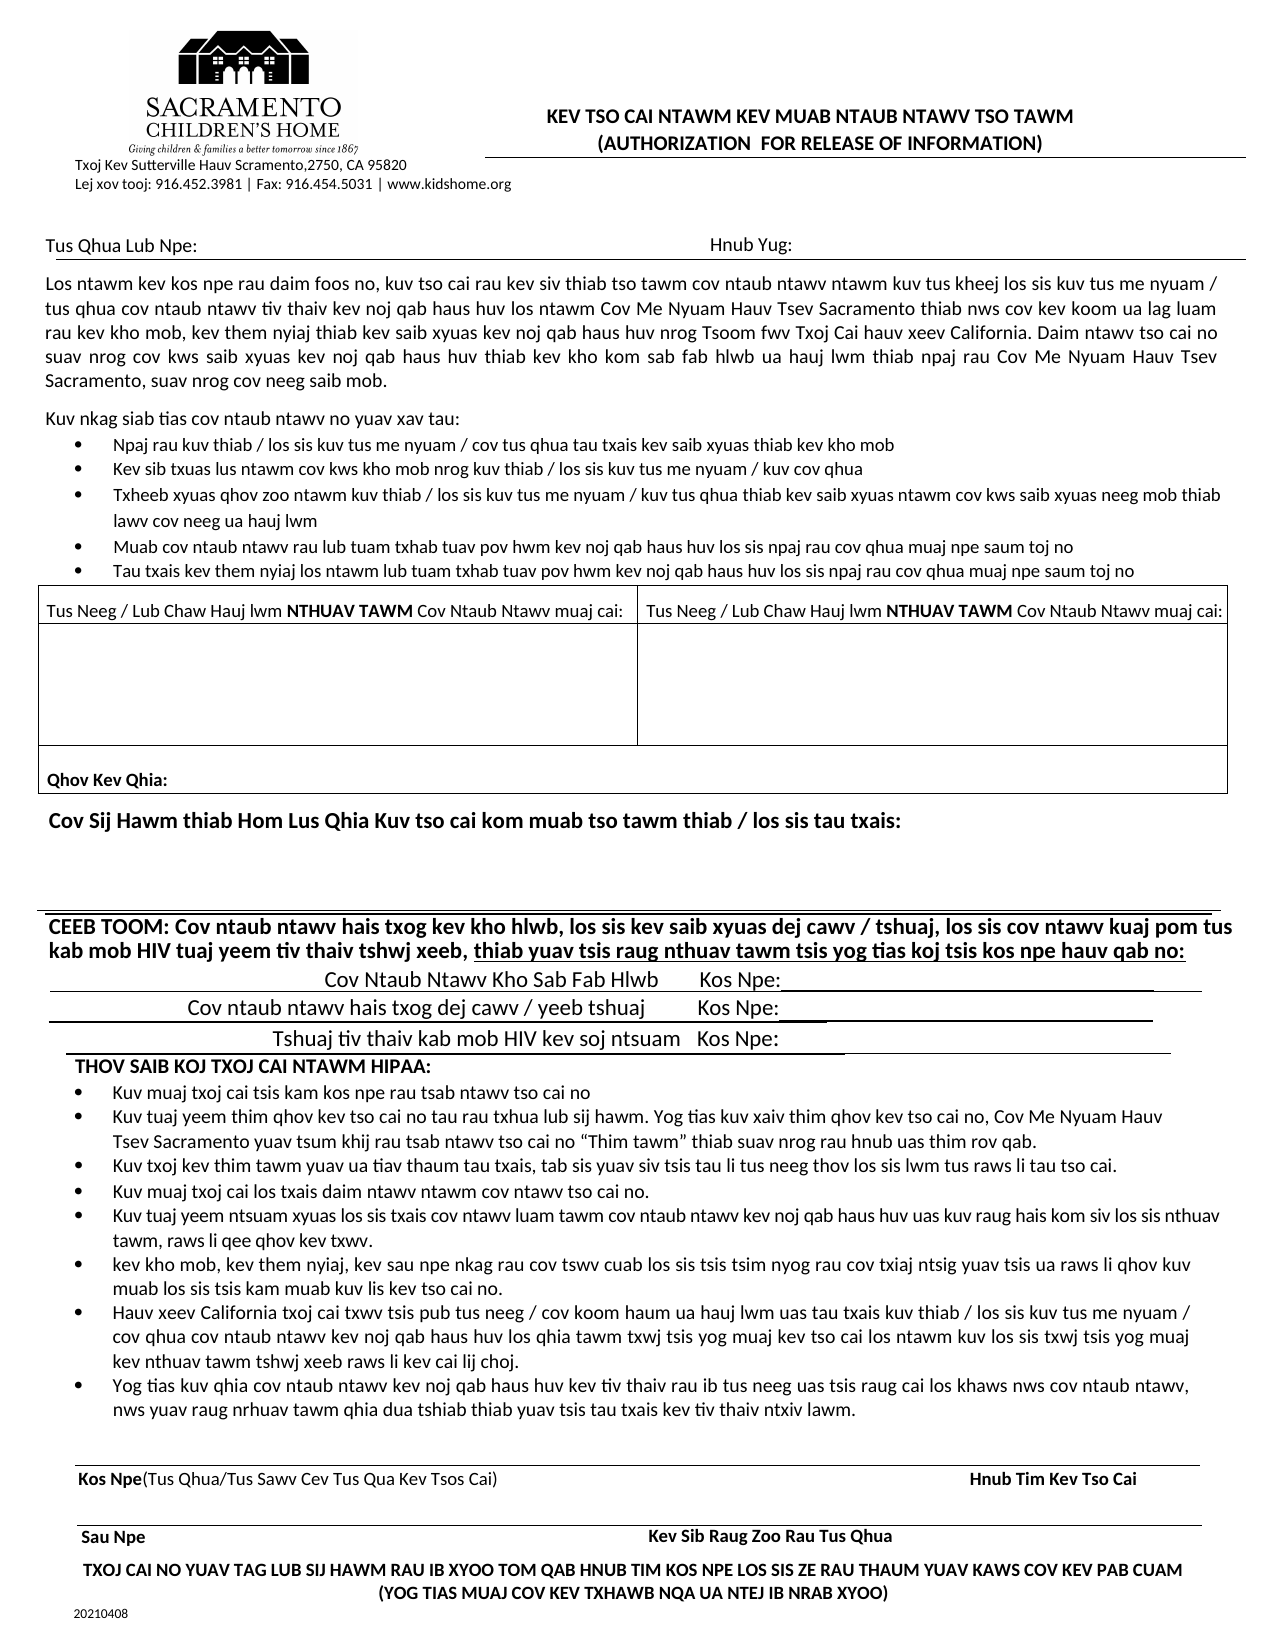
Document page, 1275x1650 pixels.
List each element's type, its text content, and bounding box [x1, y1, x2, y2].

list Npaj rau kuv thiab / los sis kuv tus me nyuam / cov tus qhua tau txais kev saib xyuas thiab kev kho mob [75, 430, 1239, 457]
list Kuv muaj txoj cai tsis kam kos npe rau tsab ntawv tso cai no [75, 1078, 1239, 1104]
text TXOJ CAI NO YUAV TAG LUB SIJ HAWM RAU IB XYOO TOM QAB HNUB TIM KOS NPE LOS SIS ZE RAU THAUM YUAV KAWS COV KEV PAB CUAM (YOG TIAS MUAJ COV KEV TXHAWB NQA UA NTEJ IB NRAB XYOO) [27, 1558, 1239, 1604]
text Los ntawm kev kos npe rau daim foos no, kuv tso cai rau kev siv thiab tso tawm cov ntaub ntawv ntawm kuv tus kheej los sis kuv tus me nyuam / tus qhua cov ntaub ntawv tiv thaiv kev noj qab haus huv los ntawm Cov Me Nyuam Hauv Tsev Sacramento thiab nws cov kev koom ua lag luam rau kev kho mob, kev them nyiaj thiab kev saib xyuas kev noj qab haus huv nrog Tsoom fwv Txoj Cai hauv xeev California. Daim ntawv tso cai no suav nrog cov kws saib xyuas kev noj qab haus huv thiab kev kho kom sab fab hlwb ua hauj lwm thiab npaj rau Cov Me Nyuam Hauv Tsev Sacramento, suav nrog cov neeg saib mob. [45, 271, 1220, 392]
text Txoj Kev Sutterville Hauv Scramento,2750, CA 95820 [75, 155, 419, 174]
text THOV SAIB KOJ TXOJ CAI NTAWM HIPAA: [75, 1055, 1239, 1078]
table_cell [39, 624, 637, 744]
text 20210408 [73, 1605, 1239, 1622]
table_cell Qhov Kev Qhia: [39, 746, 1227, 793]
list Txheeb xyuas qhov zoo ntawm kuv thiab / los sis kuv tus me nyuam / kuv tus qhua thiab kev saib xyuas ntawm cov kws saib xyuas neeg mob thiab lawv cov neeg ua hauj lwm [75, 480, 1239, 533]
list Kev sib txuas lus ntawm cov kws kho mob nrog kuv thiab / los sis kuv tus me nyuam / kuv cov qhua [75, 457, 1239, 480]
picture [129, 30, 359, 157]
list Yog tias kuv qhia cov ntaub ntawv kev noj qab haus huv kev tiv thaiv rau ib tus neeg uas tsis raug cai los khaws nws cov ntaub ntawv, nws yuav raug nrhuav tawm qhia dua tshiab thiab yuav tsis tau txais kev tiv thaiv ntxiv lawm. [75, 1373, 1193, 1421]
subtitle Cov Sij Hawm thiab Hom Lus Qhia Kuv tso cai kom muab tso tawm thiab / los sis tau txais: [48, 806, 1239, 834]
text (AUTHORIZATION FOR RELEASE OF INFORMATION) [536, 131, 1239, 156]
subtitle Cov Ntaub Ntawv Kho Sab Fab Hlwb Kos Npe: [27, 964, 781, 993]
text Sau Npe Kev Sib Raug Zoo Rau Tus Qhua [81, 1521, 1239, 1548]
text CEEB TOOM: Cov ntaub ntawv hais txog kev kho hlwb, los sis kev saib xyuas dej cawv / tshuaj, los sis cov ntawv kuaj pom tus kab mob HIV tuaj yeem tiv thaiv tshwj xeeb, thiab yuav tsis raug nthuav tawm tsis yog tias koj tsis kos npe hauv qab no: [48, 906, 1239, 964]
text Tshuaj tiv thaiv kab mob HIV kev soj ntsuam Kos Npe: [27, 1024, 779, 1052]
list Kuv tuaj yeem thim qhov kev tso cai no tau rau txhua lub sij hawm. Yog tias kuv xaiv thim qhov kev tso cai no, Cov Me Nyuam Hauv Tsev Sacramento yuav tsum khij rau tsab ntawv tso cai no “Thim tawm” thiab suav nrog rau hnub uas thim rov qab. [75, 1104, 1193, 1153]
text Cov ntaub ntawv hais txog dej cawv / yeeb tshuaj Kos Npe: [27, 993, 779, 1022]
table_header Tus Neeg / Lub Chaw Hauj lwm NTHUAV TAWM Cov Ntaub Ntawv muaj cai: [39, 586, 637, 623]
text Kuv nkag siab tias cov ntaub ntawv no yuav xav tau: [45, 405, 1239, 430]
table_cell [638, 624, 1227, 744]
list kev kho mob, kev them nyiaj, kev sau npe nkag rau cov tswv cuab los sis tsis tsim nyog rau cov txiaj ntsig yuav tsis ua raws li qhov kuv muab los sis tsis kam muab kuv lis kev tso cai no. [75, 1252, 1192, 1300]
list Kuv muaj txoj cai los txais daim ntawv ntawm cov ntawv tso cai no. [75, 1177, 1239, 1204]
list Kuv tuaj yeem ntsuam xyuas los sis txais cov ntawv luam tawm cov ntaub ntawv kev noj qab haus huv uas kuv raug hais kom siv los sis nthuav tawm, raws li qee qhov kev txwv. [75, 1204, 1239, 1252]
list Tau txais kev them nyiaj los ntawm lub tuam txhab tuav pov hwm kev noj qab haus huv los sis npaj rau cov qhua muaj npe saum toj no [75, 559, 1239, 582]
list Kuv txoj kev thim tawm yuav ua tiav thaum tau txais, tab sis yuav siv tsis tau li tus neeg thov los sis lwm tus raws li tau tso cai. [75, 1153, 1193, 1177]
list Muab cov ntaub ntawv rau lub tuam txhab tuav pov hwm kev noj qab haus huv los sis npaj rau cov qhua muaj npe saum toj no [75, 533, 1239, 559]
text Tus Qhua Lub Npe: Hnub Yug: [45, 232, 1239, 257]
text Lej xov tooj: 916.452.3981 | Fax: 916.454.5031 | www.kidshome.org [75, 174, 1239, 193]
text KEV TSO CAI NTAWM KEV MUAB NTAUB NTAWV TSO TAWM [536, 103, 1239, 128]
text Kos Npe(Tus Qhua/Tus Sawv Cev Tus Qua Kev Tsos Cai) Hnub Tim Kev Tso Cai [78, 1461, 1239, 1490]
table_header Tus Neeg / Lub Chaw Hauj lwm NTHUAV TAWM Cov Ntaub Ntawv muaj cai: [638, 586, 1227, 623]
list Hauv xeev California txoj cai txwv tsis pub tus neeg / cov koom haum ua hauj lwm uas tau txais kuv thiab / los sis kuv tus me nyuam / cov qhua cov ntaub ntawv kev noj qab haus huv los qhia tawm txwj tsis yog muaj kev tso cai los ntawm kuv los sis txwj tsis yog muaj kev nthuav tawm tshwj xeeb raws li kev cai lij choj. [75, 1300, 1193, 1373]
